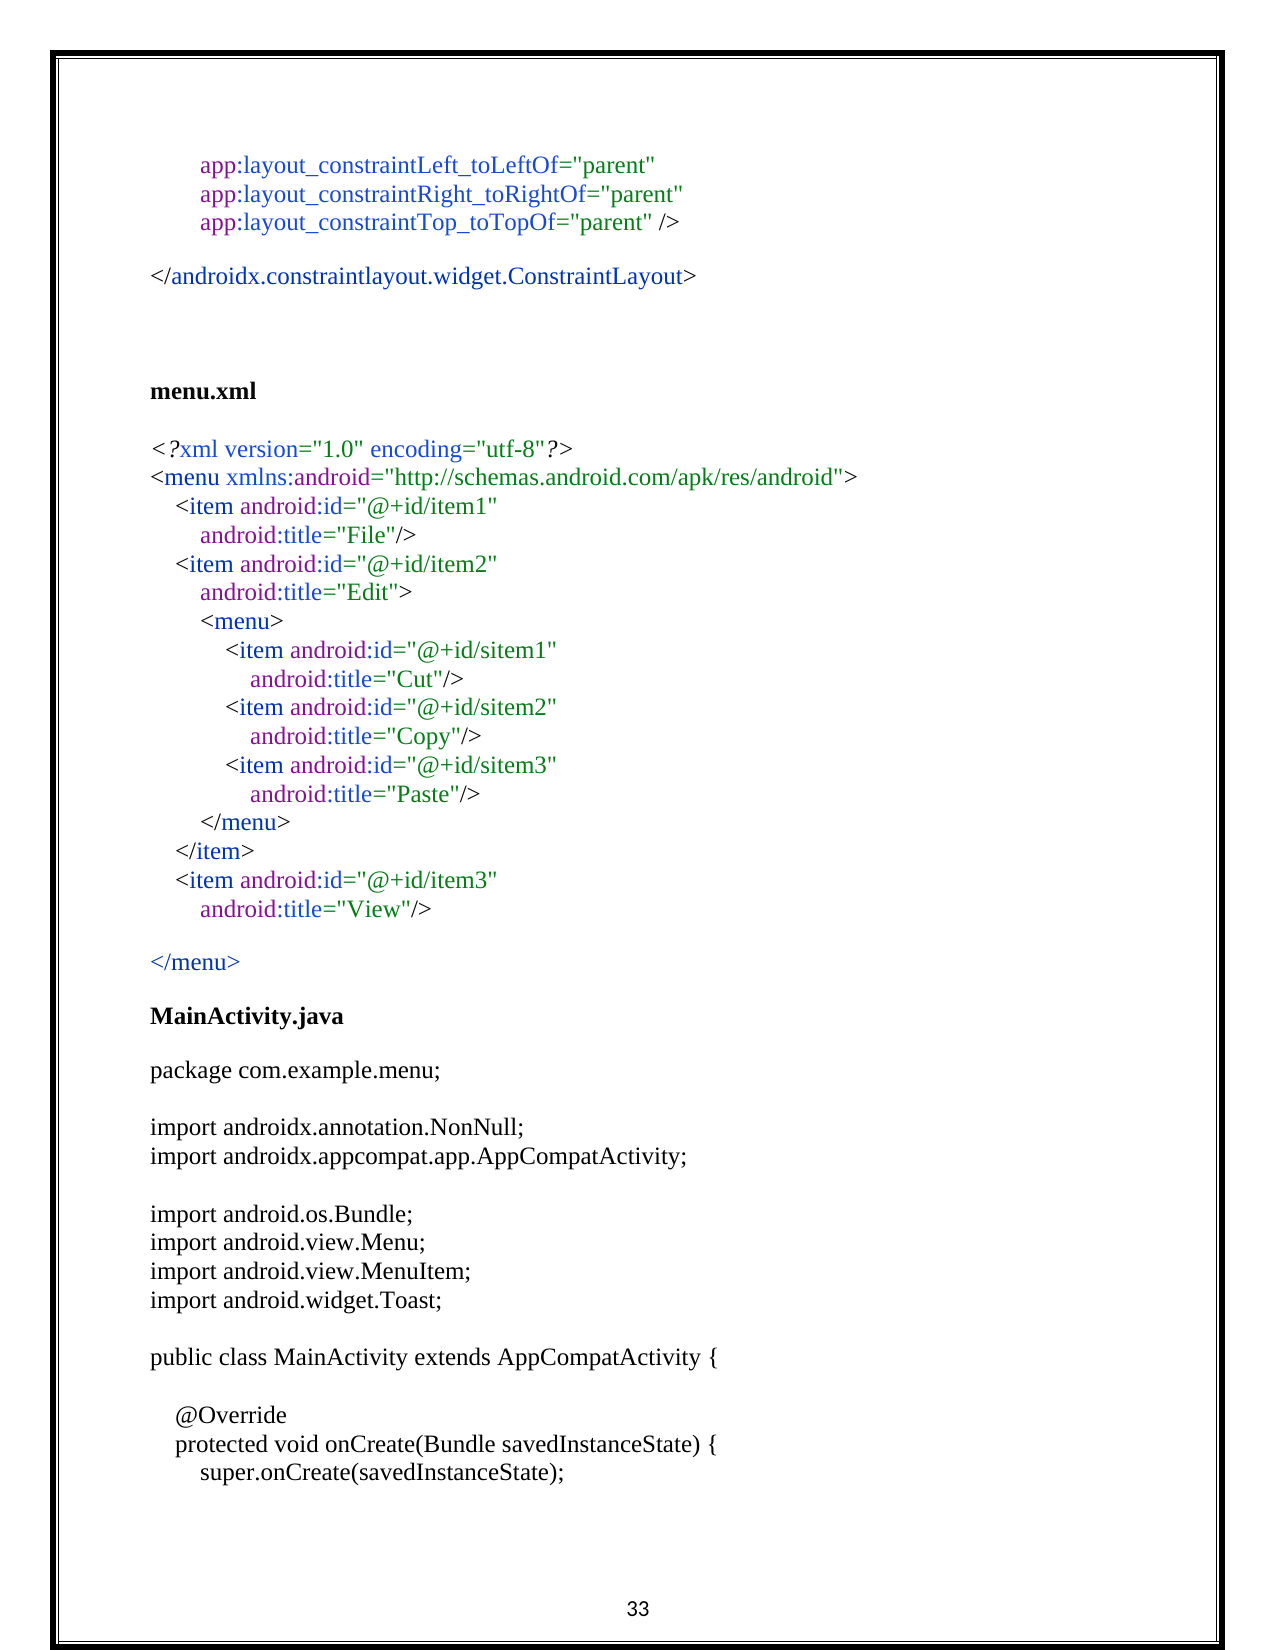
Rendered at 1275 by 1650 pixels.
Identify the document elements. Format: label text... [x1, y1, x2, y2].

text </menu> [150, 947, 1125, 976]
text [150, 1055, 1125, 1486]
text <?xml version="1.0" encoding="utf-8"?> <menu xmlns:android="http://schemas.android.com/apk/res/android"> <item android:id="@+id/item1" android:title="File"/> <item android:id="@+id/item2" android:title="Edit"> <menu> <item android:id="@+id/sitem1" android:title="Cut"/> <item android:id="@+id/sitem2" android:title="Copy"/> <item android:id="@+id/sitem3" android:title="Paste"/> </menu> </item> <item android:id="@+id/item3" android:title="View"/> [150, 434, 1125, 922]
text </androidx.constraintlayout.widget.ConstraintLayout> [150, 261, 1125, 290]
text menu.xml [150, 376, 1125, 405]
text MainActivity.java [150, 1001, 1125, 1030]
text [150, 150, 1125, 236]
